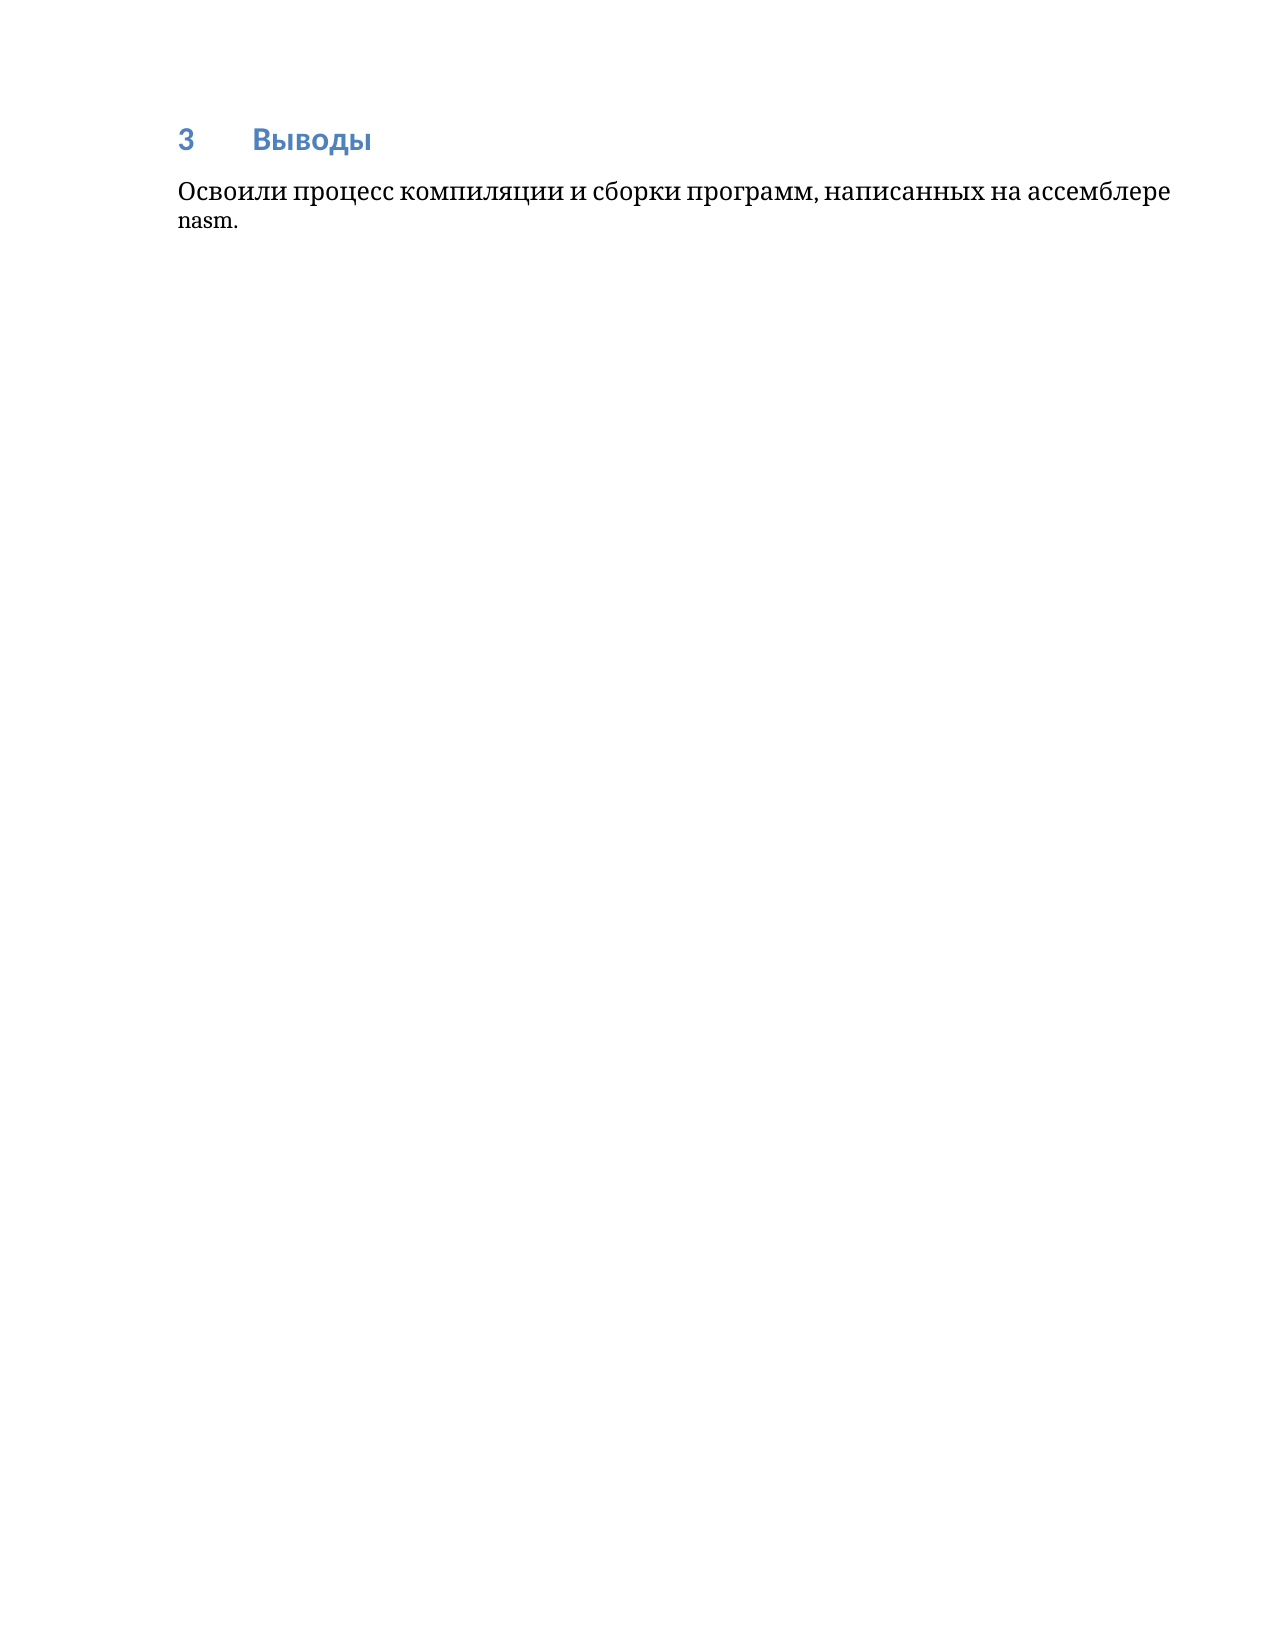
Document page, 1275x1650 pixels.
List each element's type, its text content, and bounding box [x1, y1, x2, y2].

text Освоили процесс компиляции и сборки программ, написанных на ассемблере nasm. [177, 178, 1186, 235]
subtitle 3 Выводы [177, 118, 1186, 159]
